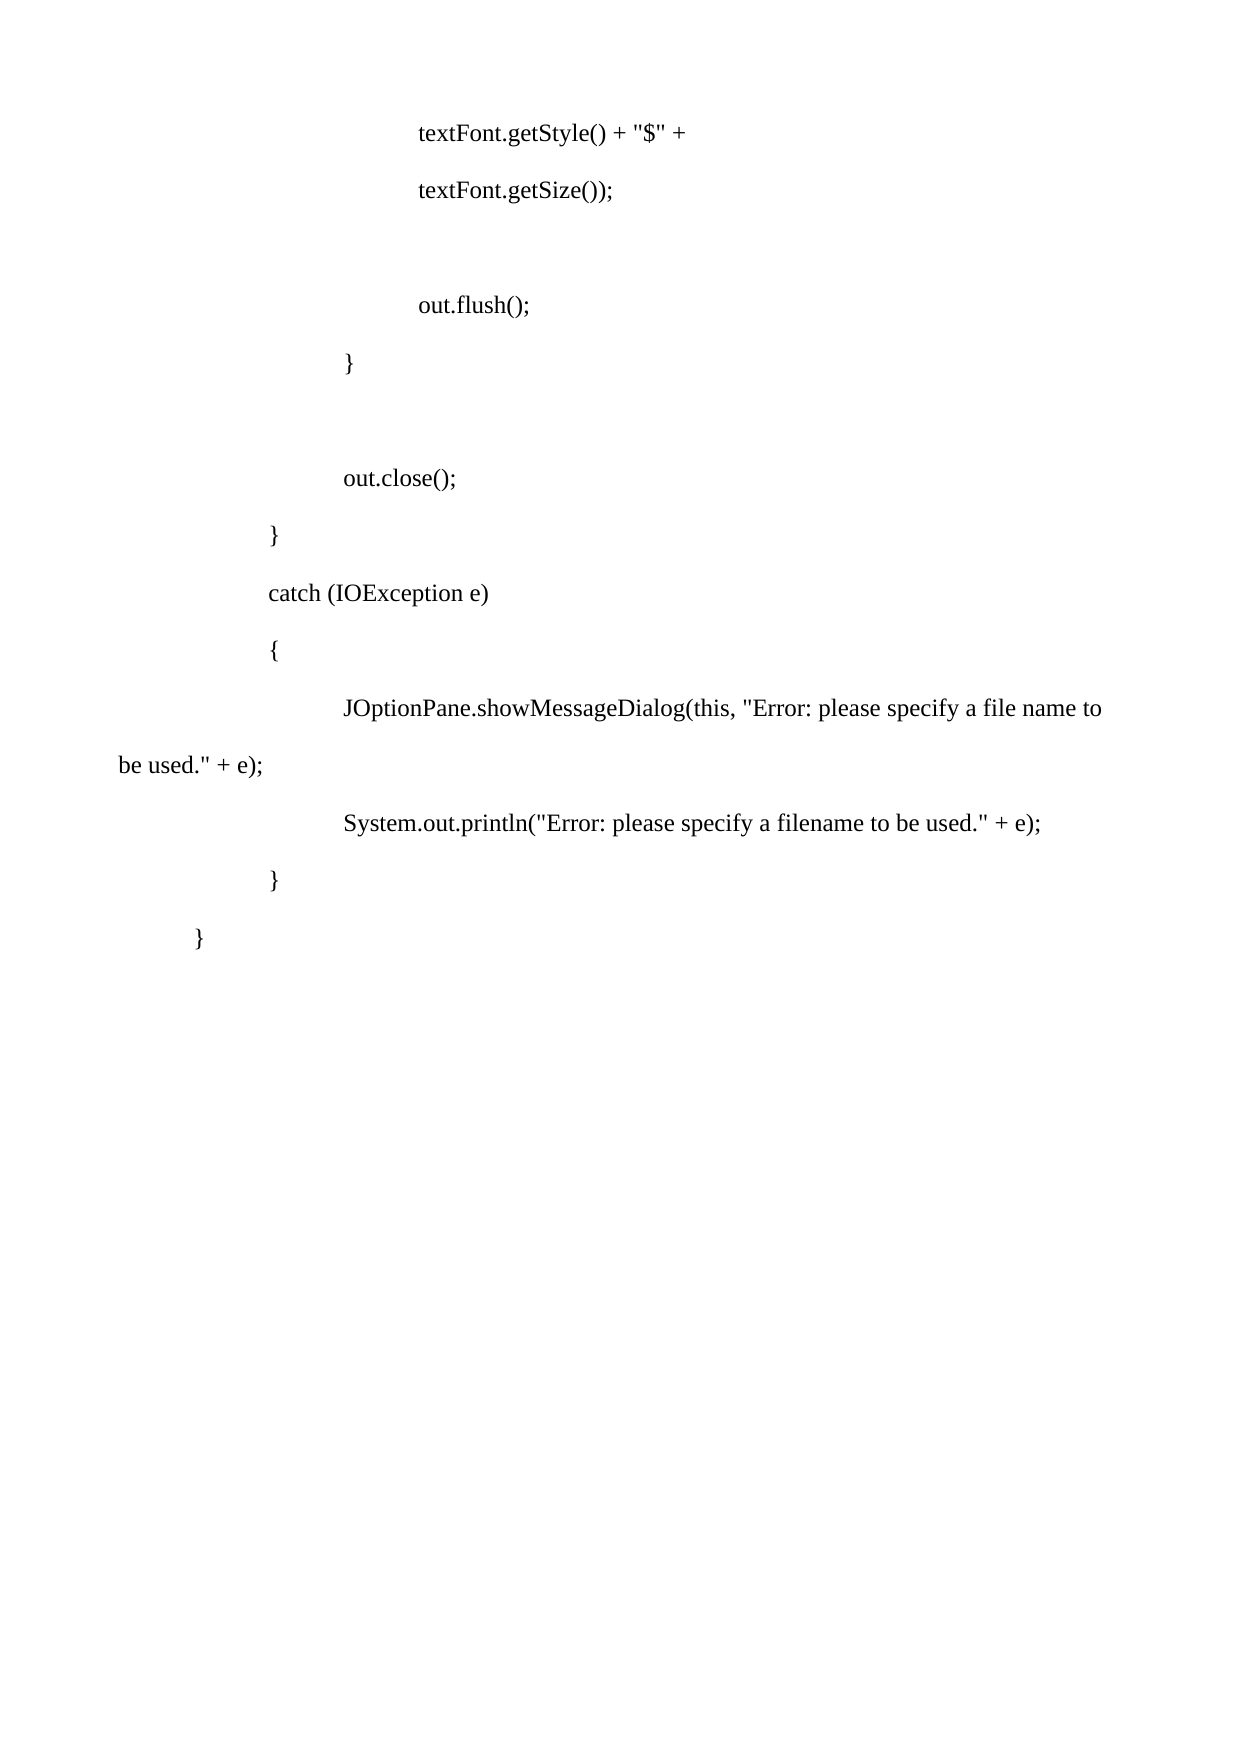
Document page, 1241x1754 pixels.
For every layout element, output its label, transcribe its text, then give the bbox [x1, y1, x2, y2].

text { [118, 636, 1122, 664]
text catch (IOException e) [118, 578, 1122, 607]
text JOptionPane.showMessageDialog(this, "Error: please specify a file name to be used." + e); [118, 693, 1122, 779]
text } [118, 866, 1122, 894]
text out.flush(); [118, 291, 1122, 319]
text } [118, 923, 1122, 952]
text } [118, 348, 1122, 377]
text textFont.getStyle() + "$" + [118, 118, 1122, 147]
text out.close(); [118, 463, 1122, 492]
text } [118, 521, 1122, 549]
text System.out.println("Error: please specify a filename to be used." + e); [118, 808, 1122, 837]
text textFont.getSize()); [118, 176, 1122, 204]
